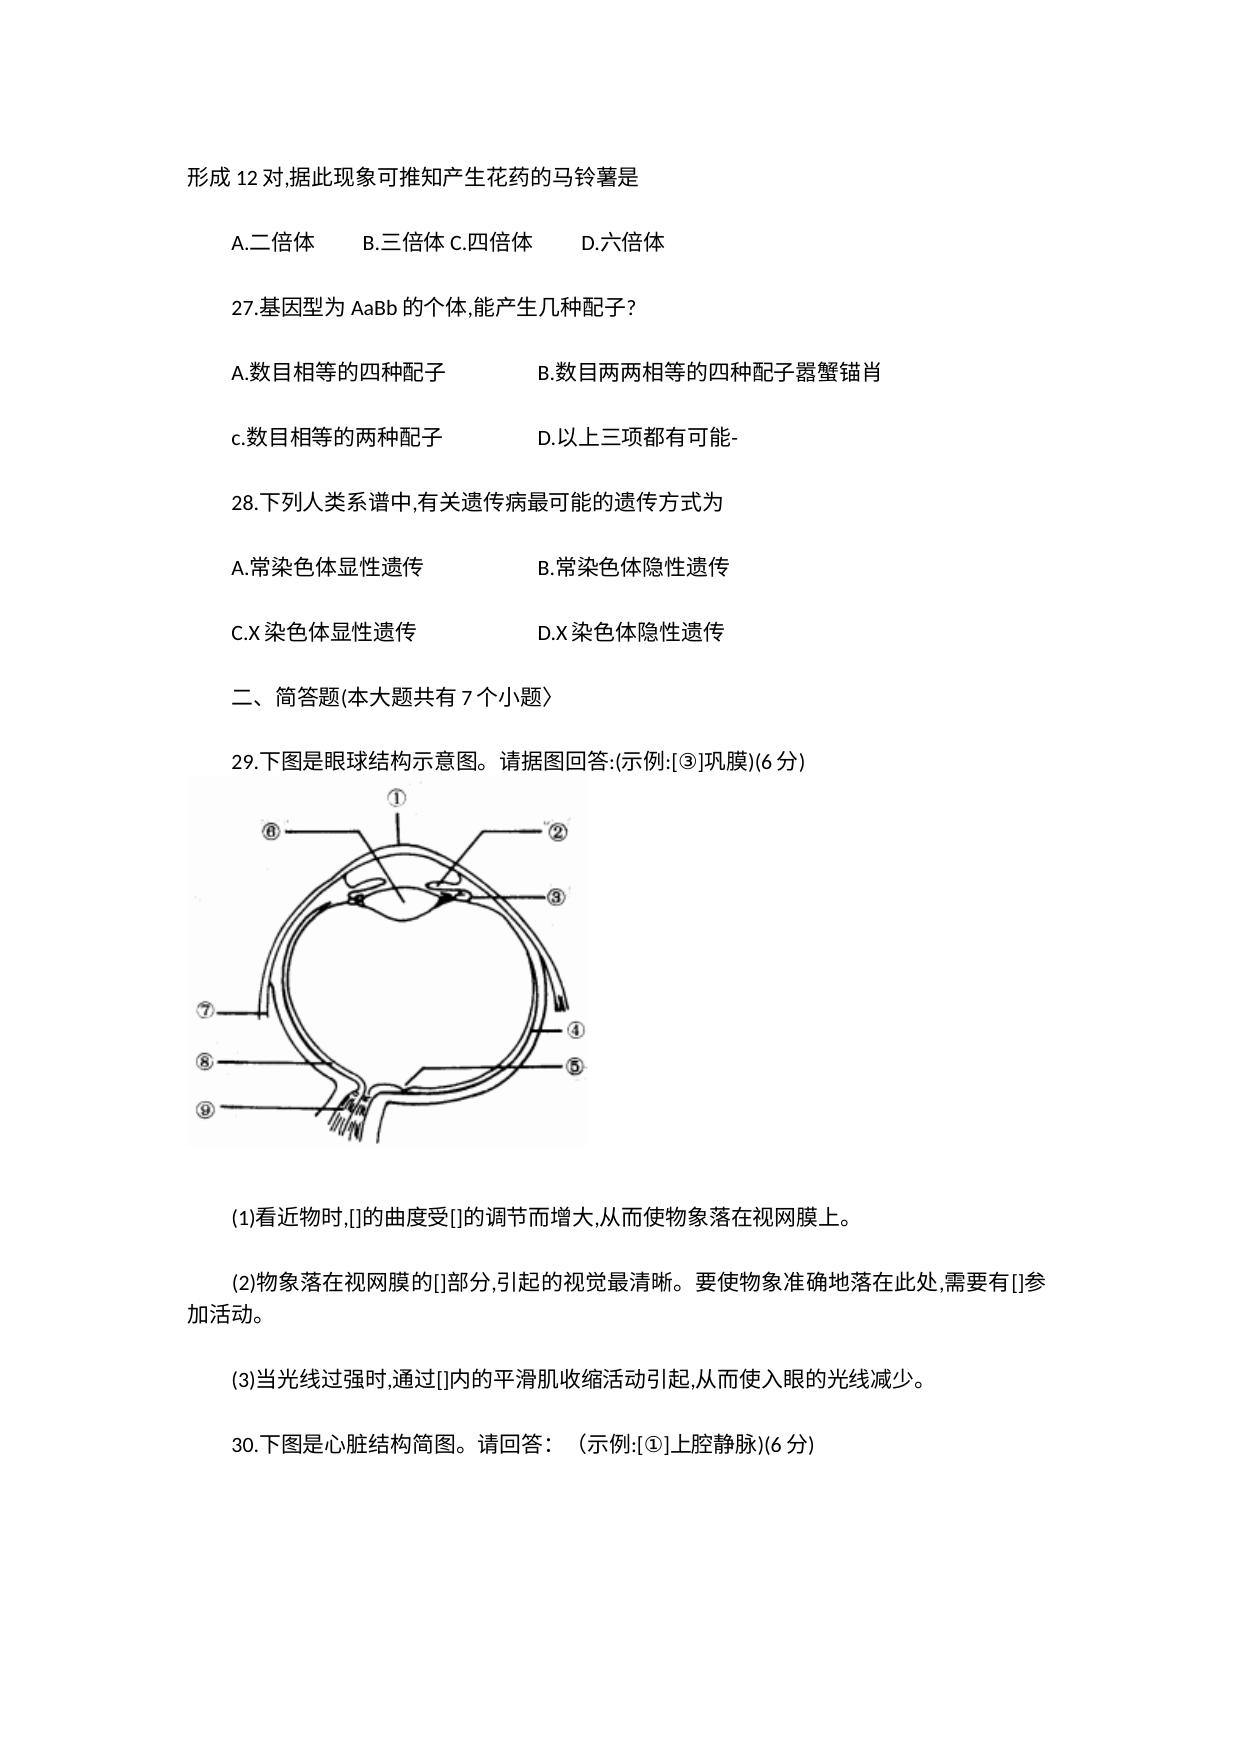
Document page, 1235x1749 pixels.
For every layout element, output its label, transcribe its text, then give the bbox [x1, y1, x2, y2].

text C.X染色体显性遗传 D.X染色体隐性遗传 [187, 614, 1047, 647]
text A.数目相等的四种配子 B.数目两两相等的四种配子嚣蟹锚肖 [187, 354, 1047, 387]
text A.常染色体显性遗传 B.常染色体隐性遗传 [187, 549, 1047, 582]
text 27.基因型为AaBb的个体,能产生几种配子? [187, 289, 1047, 322]
text (1)看近物时,[]的曲度受[]的调节而增大,从而使物象落在视网膜上。 [187, 1199, 1047, 1232]
text A.二倍体 B.三倍体 C.四倍体 D.六倍体 [187, 224, 1047, 257]
text 30.下图是心脏结构简图。请回答：（示例:[①]上腔静脉)(6分) [187, 1427, 1047, 1459]
text 二、简答题(本大题共有7个小题〉 [187, 679, 1047, 712]
text 28.下列人类系谱中,有关遗传病最可能的遗传方式为 [187, 484, 1047, 517]
text (3)当光线过强时,通过[]内的平滑肌收缩活动引起,从而使入眼的光线减少。 [187, 1362, 1047, 1394]
picture [187, 776, 588, 1147]
text (2)物象落在视网膜的[]部分,引起的视觉最清晰。要使物象准确地落在此处,需要有[]参加活动。 [187, 1264, 1047, 1329]
text c.数目相等的两种配子 D.以上三项都有可能- [187, 419, 1047, 452]
text 29.下图是眼球结构示意图。请据图回答:(示例:[③]巩膜)(6分) [187, 744, 1047, 777]
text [187, 159, 1047, 192]
